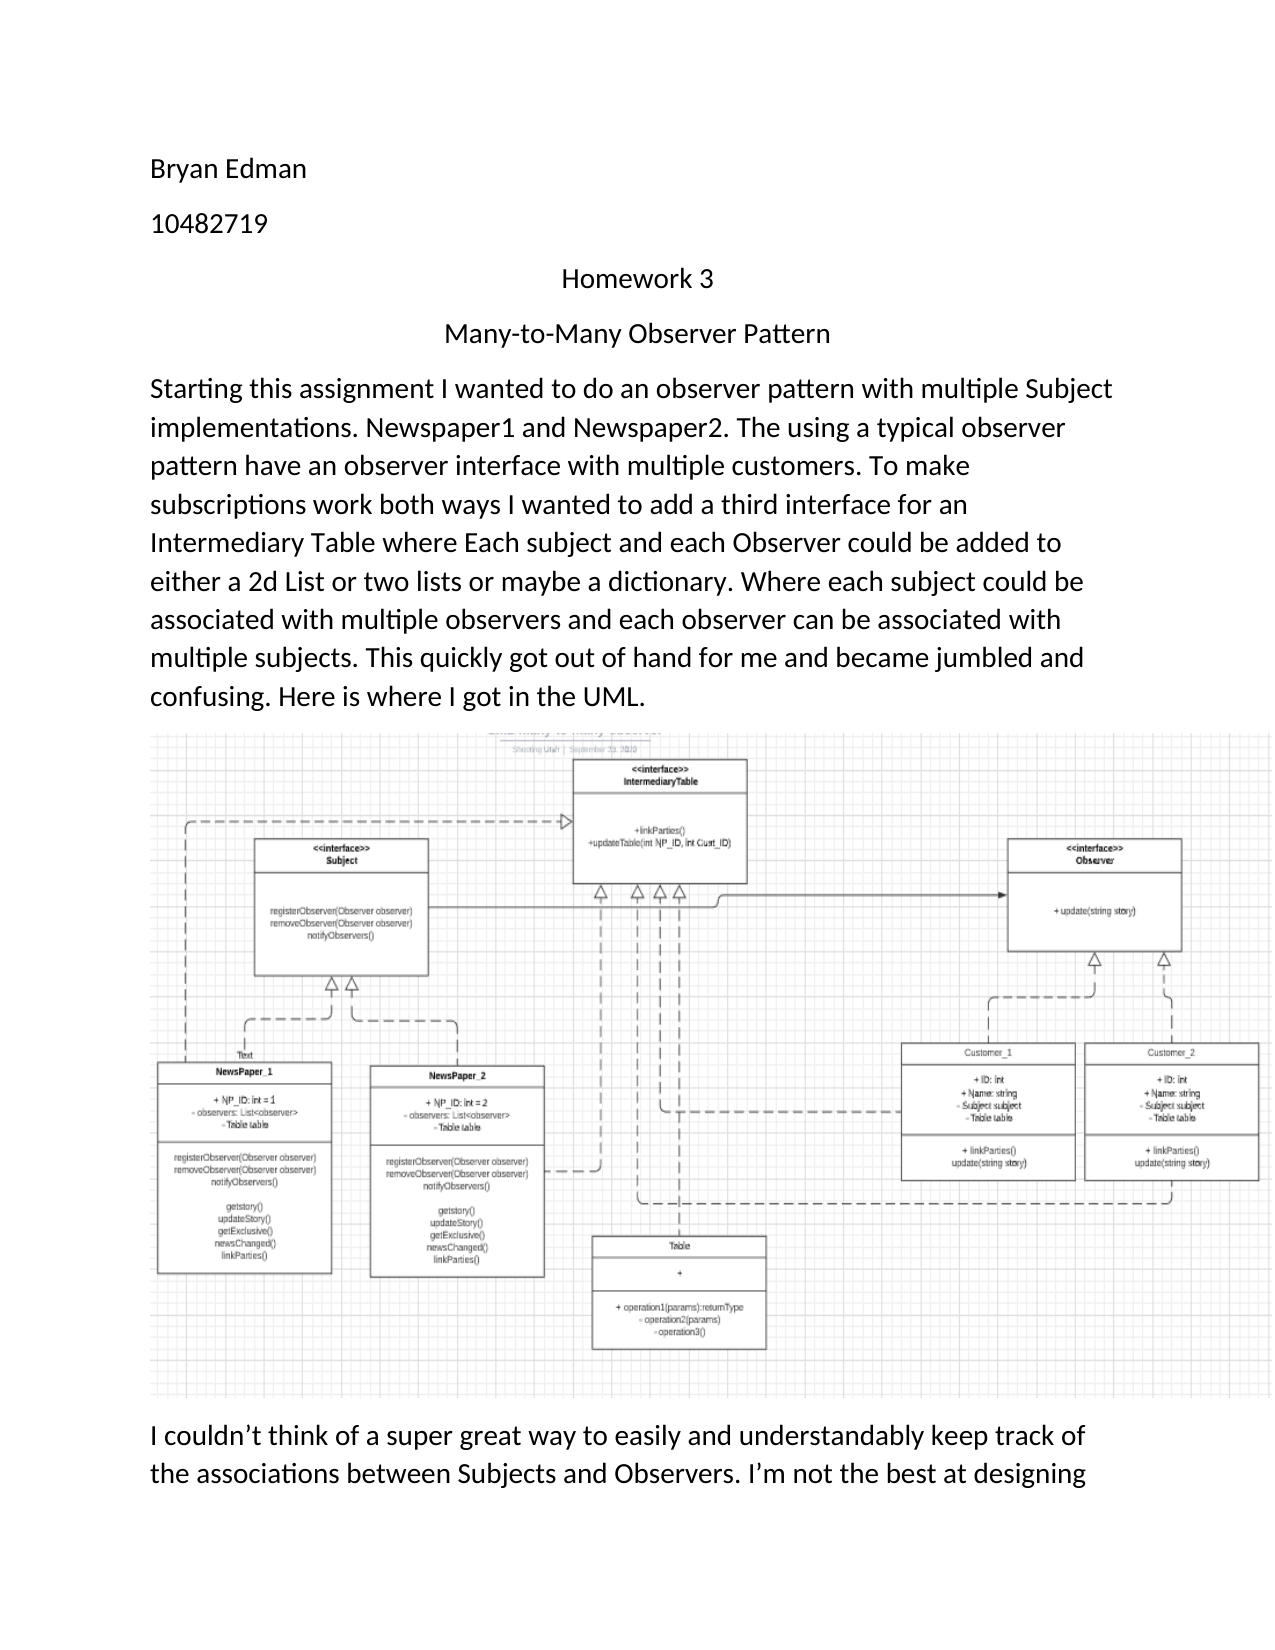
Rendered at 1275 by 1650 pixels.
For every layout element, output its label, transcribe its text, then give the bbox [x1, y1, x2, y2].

picture [150, 733, 1273, 1398]
text 10482719 [150, 205, 1125, 241]
text Homework 3 [150, 260, 1125, 296]
text Many-to-Many Observer Pattern [150, 315, 1125, 351]
text Starting this assignment I wanted to do an observer pattern with multiple Subject implementations. Newspaper1 and Newspaper2. The using a typical observer pattern have an observer interface with multiple customers. To make subscriptions work both ways I wanted to add a third interface for an Intermediary Table where Each subject and each Observer could be added to either a 2d List or two lists or maybe a dictionary. Where each subject could be associated with multiple observers and each observer can be associated with multiple subjects. This quickly got out of hand for me and became jumbled and confusing. Here is where I got in the UML. [150, 370, 1125, 713]
text Bryan Edman [150, 150, 1125, 186]
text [150, 1417, 1125, 1491]
